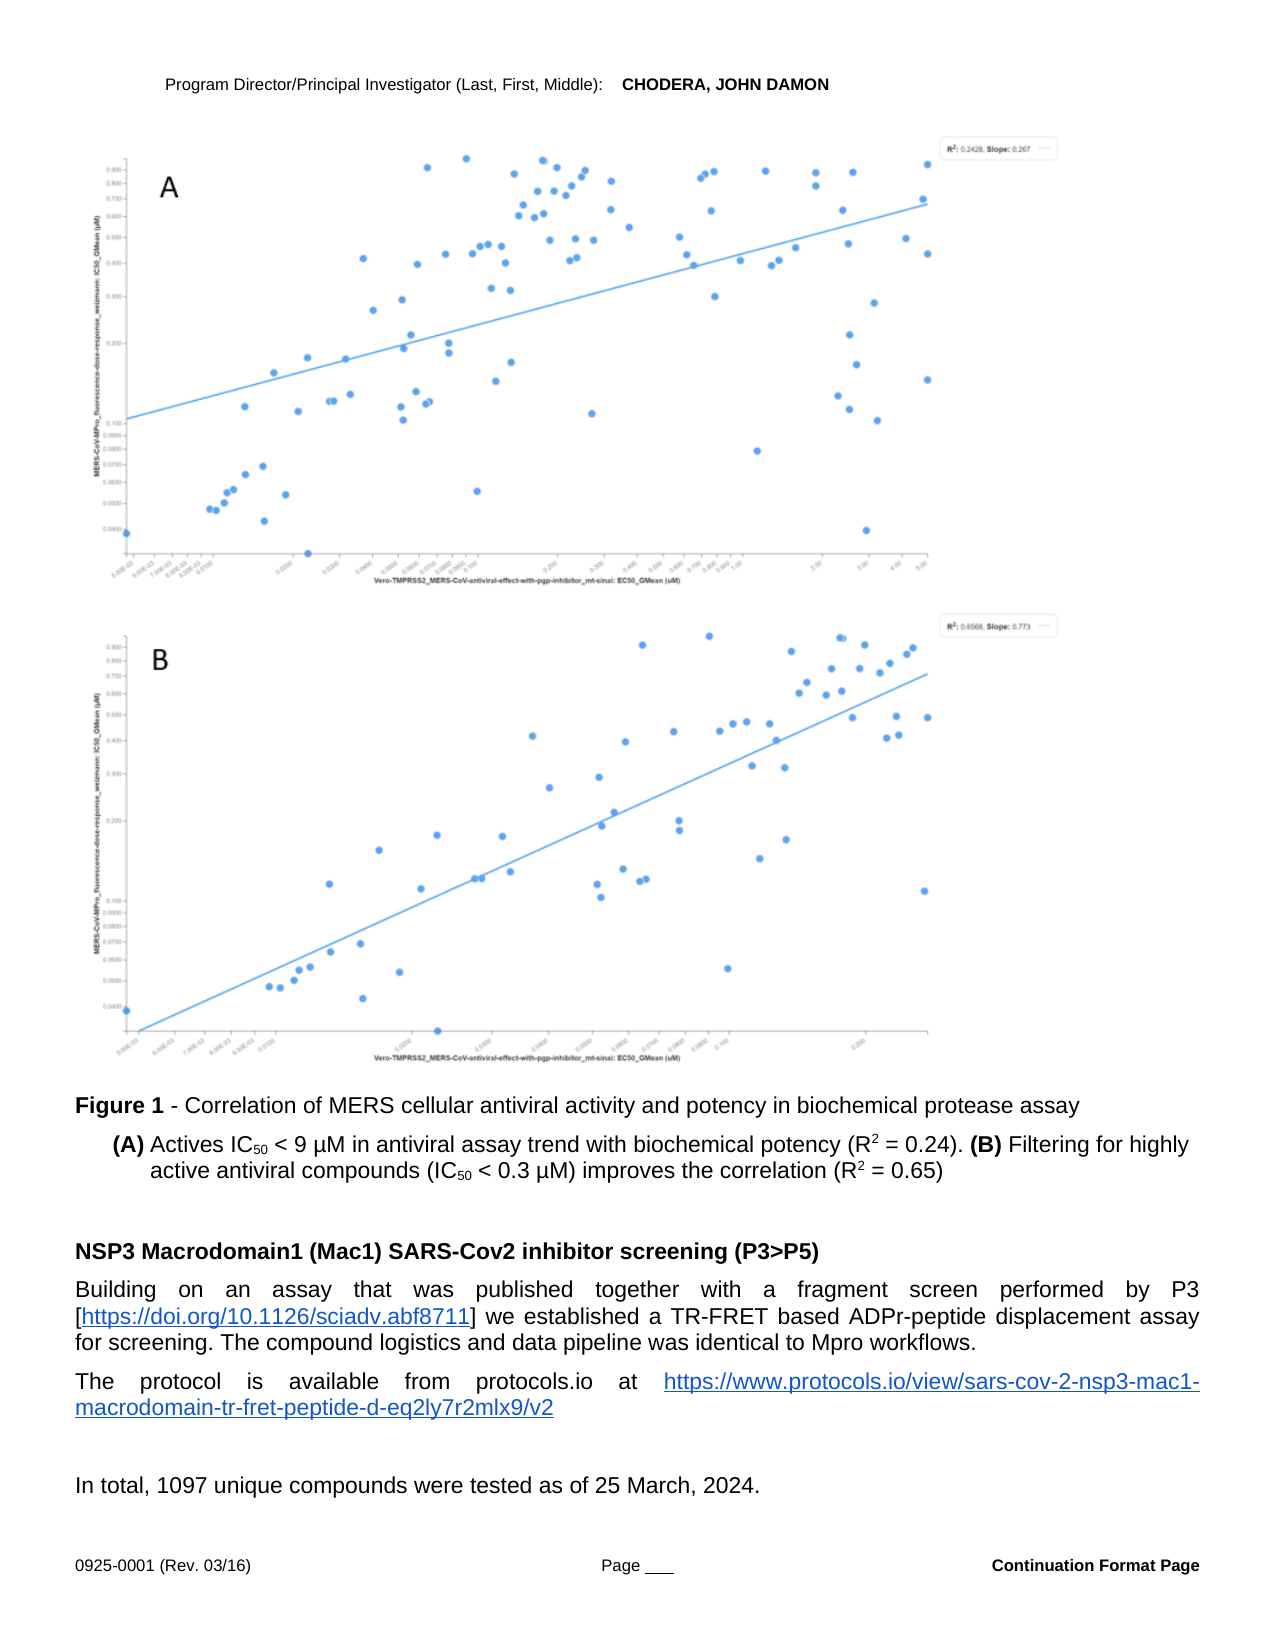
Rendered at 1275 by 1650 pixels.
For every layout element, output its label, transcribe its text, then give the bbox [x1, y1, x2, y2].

list Actives IC50 < 9 µM in antiviral assay trend with biochemical potency (R2 = 0.24). (B) Filtering for highly active antiviral compounds (IC50 < 0.3 µM) improves the correlation (R2 = 0.65) [112, 1131, 1200, 1184]
text Building on an assay that was published together with a fragment screen performed by P3 [https://doi.org/10.1126/sciadv.abf8711] we established a TR-FRET based ADPr-peptide displacement assay for screening. The compound logistics and data pipeline was identical to Mpro workflows. [75, 1276, 1200, 1356]
picture [75, 120, 1067, 1080]
text The protocol is available from protocols.io at https://www.protocols.io/view/sars-cov-2-nsp3-mac1-macrodomain-tr-fret-peptide-d-eq2ly7r2mlx9/v2 [75, 1368, 1200, 1421]
text In total, 1097 unique compounds were tested as of 25 March, 2024. [75, 1472, 1200, 1498]
text NSP3 Macrodomain1 (Mac1) SARS-Cov2 inhibitor screening (P3>P5) [75, 1238, 1200, 1264]
text Figure 1 - Correlation of MERS cellular antiviral activity and potency in biochemical protease assay [75, 1092, 1200, 1119]
